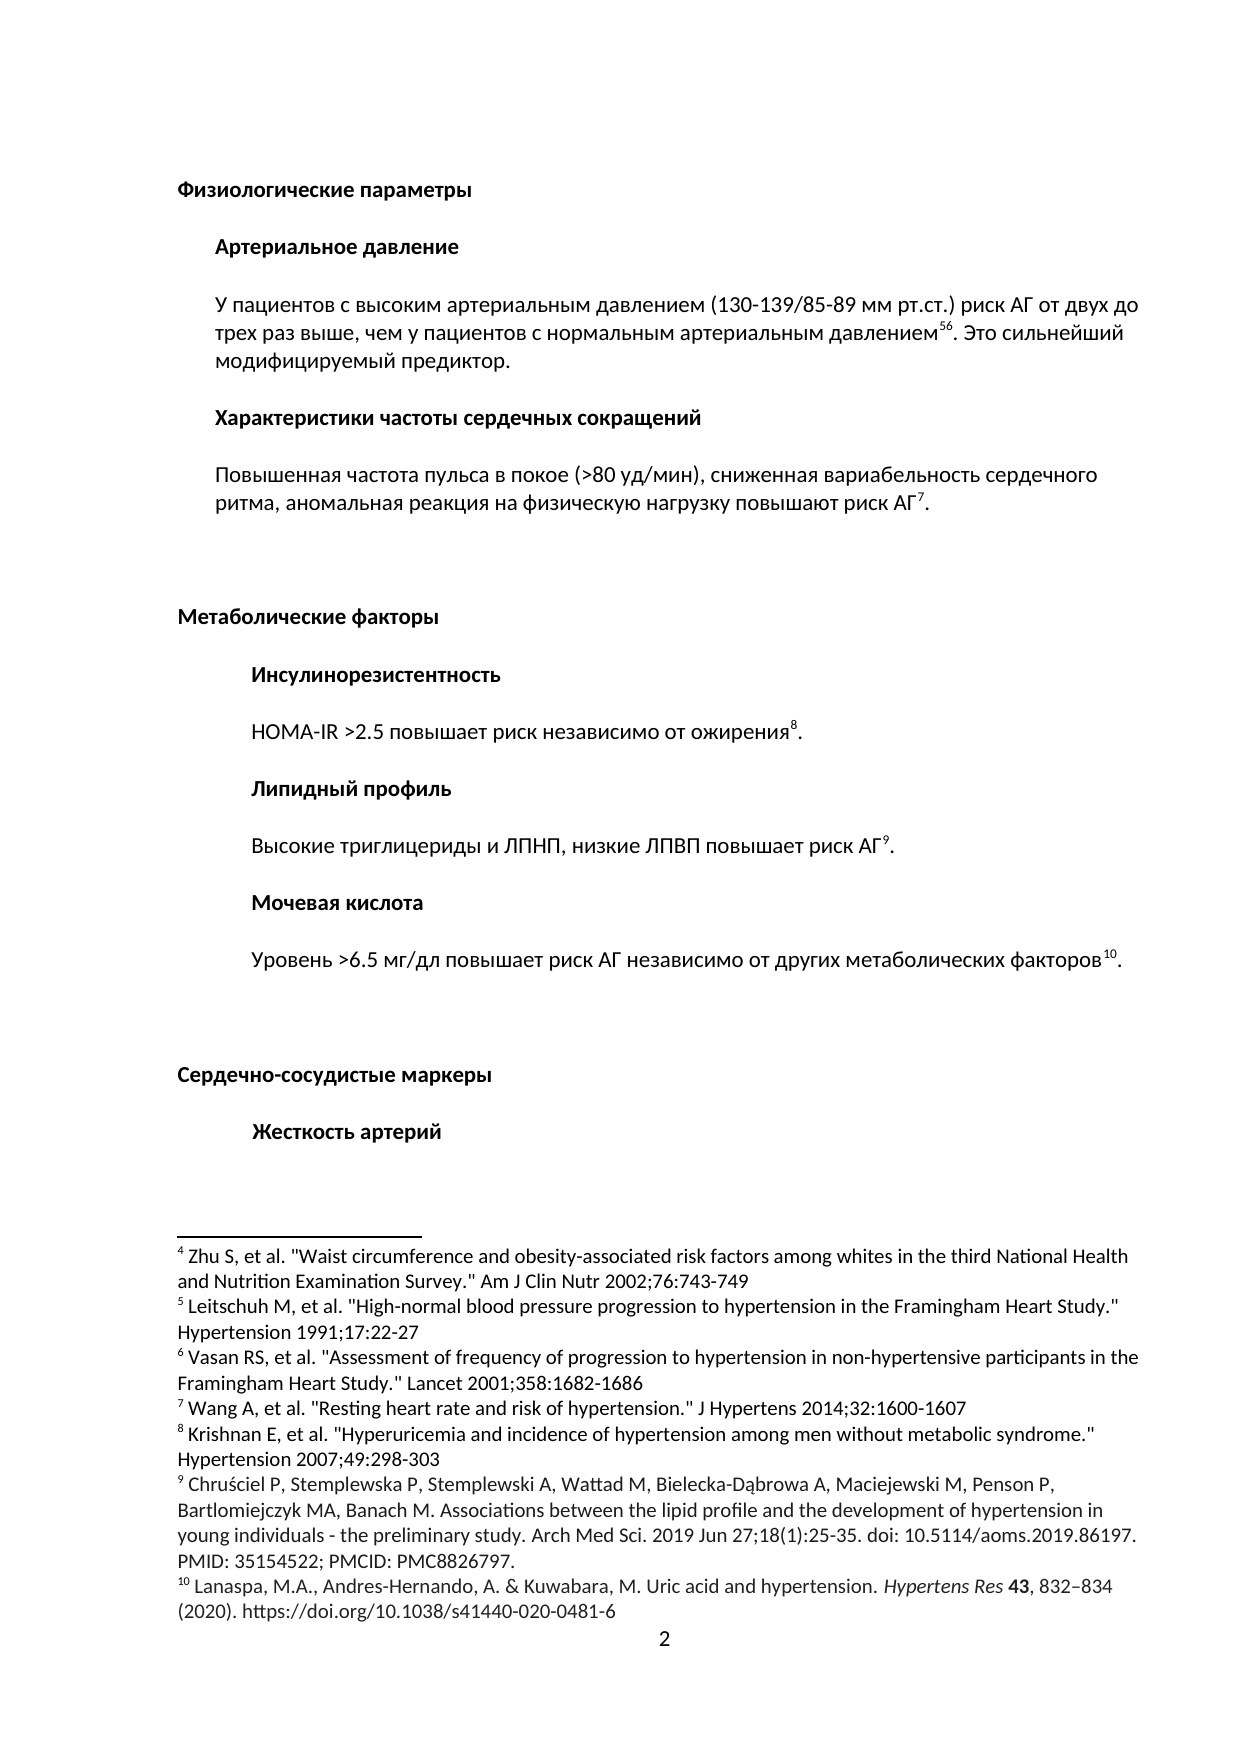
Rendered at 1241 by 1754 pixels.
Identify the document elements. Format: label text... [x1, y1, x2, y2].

text Инсулинорезистентность [251, 660, 1152, 688]
text Повышенная частота пульса в покое (>80 уд/мин), сниженная вариабельность сердечного ритма, аномальная реакция на физическую нагрузку повышают риск АГ. [215, 460, 1152, 516]
text Физиологические параметры [177, 175, 1152, 203]
text Уровень >6.5 мг/дл повышает риск АГ независимо от других метаболических факторов. [251, 946, 1152, 974]
text Артериальное давление [215, 232, 1152, 261]
text Липидный профиль [251, 774, 1152, 802]
text Мочевая кислота [251, 888, 1152, 916]
text Высокие триглицериды и ЛПНП, низкие ЛПВП повышает риск АГ. [251, 831, 1152, 859]
text Сердечно-сосудистые маркеры [177, 1060, 1152, 1088]
text Жесткость артерий [252, 1117, 1152, 1145]
text У пациентов с высоким артериальным давлением (130-139/85-89 мм рт.ст.) риск АГ от двух до трех раз выше, чем у пациентов с нормальным артериальным давлением. Это сильнейший модифицируемый предиктор. [215, 290, 1152, 374]
text HOMA-IR >2.5 повышает риск независимо от ожирения. [251, 717, 1152, 745]
text Метаболические факторы [177, 602, 1152, 631]
text Характеристики частоты сердечных сокращений [215, 403, 1152, 431]
